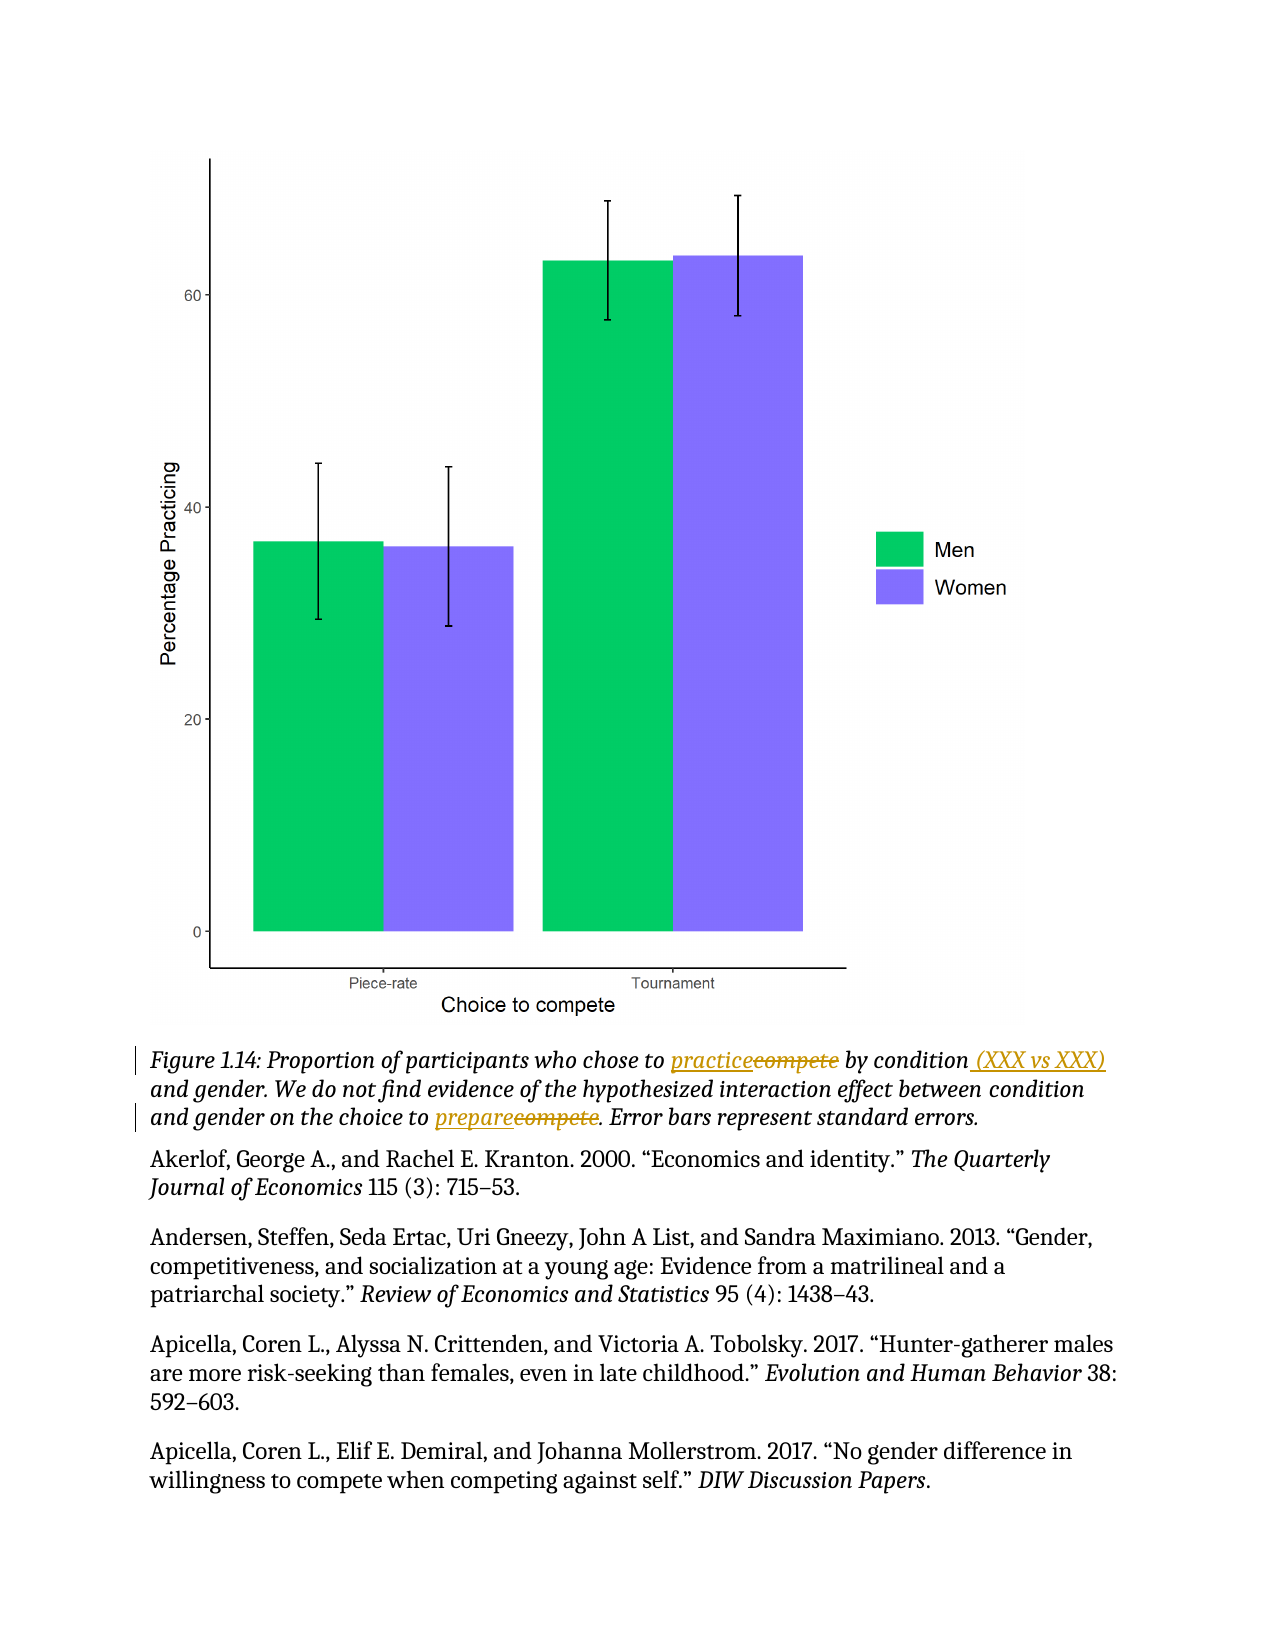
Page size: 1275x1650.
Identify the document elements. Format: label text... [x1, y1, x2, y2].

text Andersen, Steffen, Seda Ertac, Uri Gneezy, John A List, and Sandra Maximiano. 2013. “Gender, competitiveness, and socialization at a young age: Evidence from a matrilineal and a patriarchal society.” Review of Economics and Statistics 95 (4): 1438–43. [150, 1223, 1125, 1309]
text Apicella, Coren L., Elif E. Demiral, and Johanna Mollerstrom. 2017. “No gender difference in willingness to compete when competing against self.” DIW Discussion Papers. [150, 1437, 1125, 1494]
text Figure 1.14: Proportion of participants who chose to by condition and gender. We do not find evidence of the hypothesized interaction effect between condition and gender on the choice to . Error bars represent standard errors. [150, 1046, 1125, 1132]
text Akerlof, George A., and Rachel E. Kranton. 2000. “Economics and identity.” The Quarterly Journal of Economics 115 (3): 715–53. [150, 1144, 1125, 1202]
picture [150, 150, 1025, 1025]
text Apicella, Coren L., Alyssa N. Crittenden, and Victoria A. Tobolsky. 2017. “Hunter-gatherer males are more risk-seeking than females, even in late childhood.” Evolution and Human Behavior 38: 592–603. [150, 1330, 1125, 1416]
